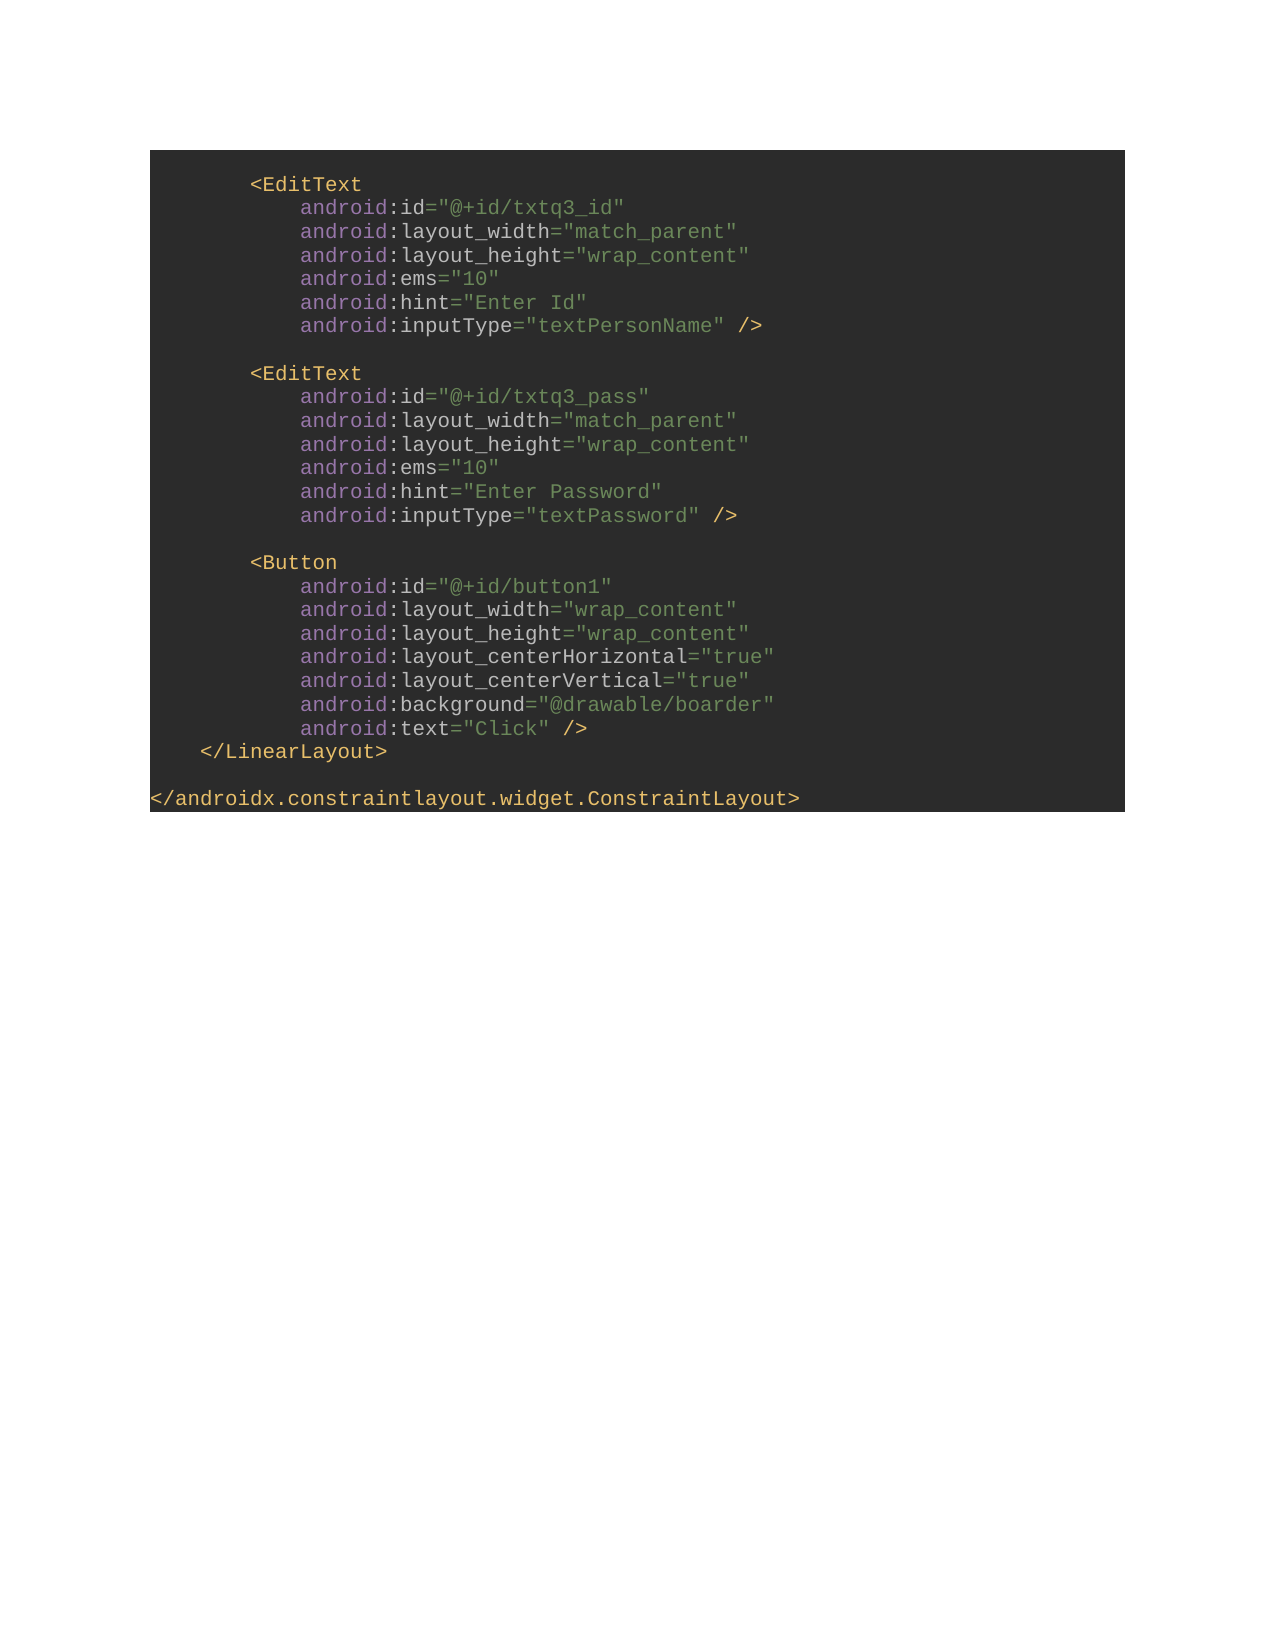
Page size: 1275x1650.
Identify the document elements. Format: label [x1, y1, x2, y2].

text [150, 150, 1125, 812]
